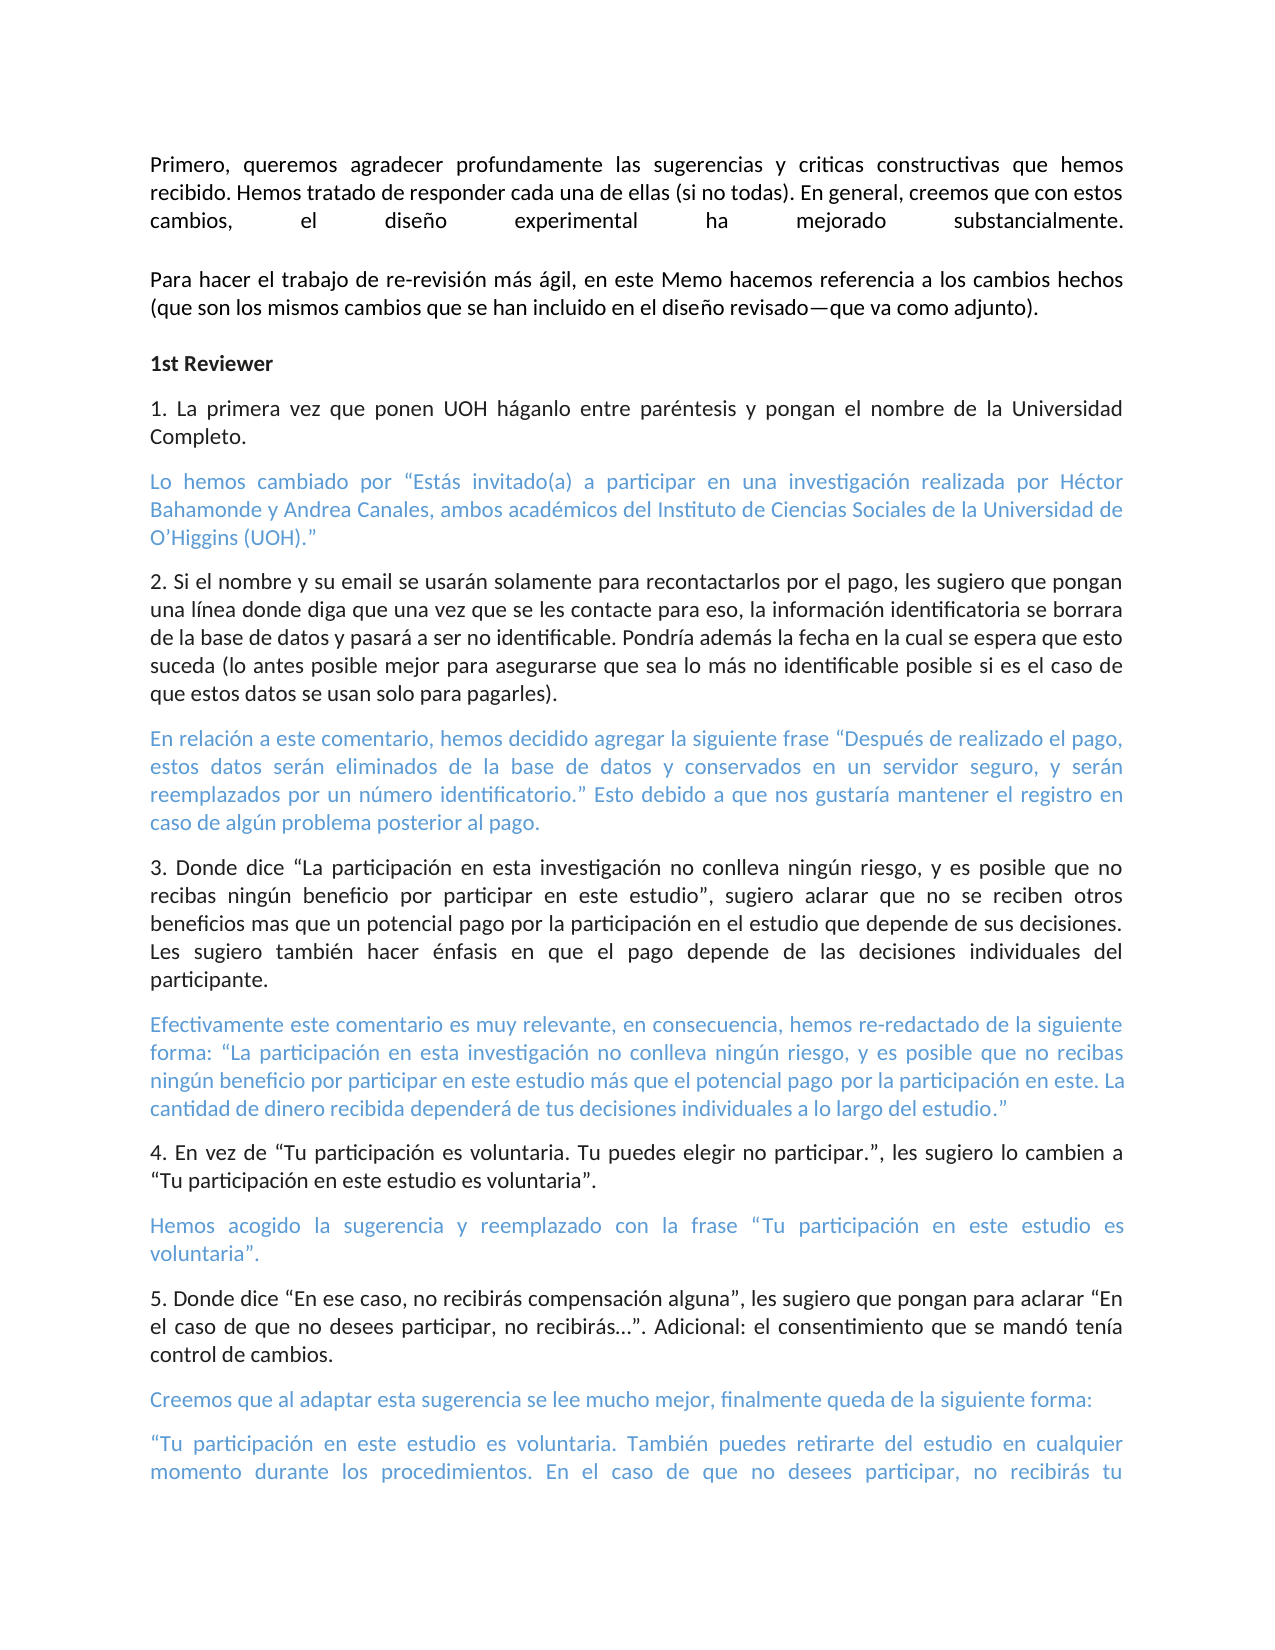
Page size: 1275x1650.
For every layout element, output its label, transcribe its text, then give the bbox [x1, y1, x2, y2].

text 1. La primera vez que ponen UOH háganlo entre paréntesis y pongan el nombre de la Universidad Completo. [150, 394, 1125, 450]
text 4. En vez de “Tu participación es voluntaria. Tu puedes elegir no participar.”, les sugiero lo cambien a “Tu participación en este estudio es voluntaria”. [150, 1138, 1125, 1194]
text Creemos que al adaptar esta sugerencia se lee mucho mejor, finalmente queda de la siguiente forma: [150, 1385, 1125, 1413]
text En relación a este comentario, hemos decidido agregar la siguiente frase “Después de realizado el pago, estos datos serán eliminados de la base de datos y conservados en un servidor seguro, y serán reemplazados por un número identificatorio.” Esto debido a que nos gustaría mantener el registro en caso de algún problema posterior al pago. [150, 724, 1125, 836]
text Efectivamente este comentario es muy relevante, en consecuencia, hemos re-redactado de la siguiente forma: “La participación en esta investigación no conlleva ningún riesgo, y es posible que no recibas ningún beneficio por participar en este estudio más que el potencial pago por la participación en este. La cantidad de dinero recibida dependerá de tus decisiones individuales a lo largo del estudio.” [150, 1010, 1125, 1122]
text 2. Si el nombre y su email se usarán solamente para recontactarlos por el pago, les sugiero que pongan una línea donde diga que una vez que se les contacte para eso, la información identificatoria se borrara de la base de datos y pasará a ser no identificable. Pondría además la fecha en la cual se espera que esto suceda (lo antes posible mejor para asegurarse que sea lo más no identificable posible si es el caso de que estos datos se usan solo para pagarles). [150, 567, 1125, 708]
text Hemos acogido la sugerencia y reemplazado con la frase “Tu participación en este estudio es voluntaria”. [150, 1211, 1125, 1267]
text Primero, queremos agradecer profundamente las sugerencias y criticas constructivas que hemos recibido. Hemos tratado de responder cada una de ellas (si no todas). En general, creemos que con estos cambios, el diseño experimental ha mejorado substancialmente. Para hacer el trabajo de re-revisión más ágil, en este Memo hacemos referencia a los cambios hechos (que son los mismos cambios que se han incluido en el diseño revisado—que va como adjunto). [150, 150, 1125, 321]
text 5. Donde dice “En ese caso, no recibirás compensación alguna”, les sugiero que pongan para aclarar “En el caso de que no desees participar, no recibirás…”. Adicional: el consentimiento que se mandó tenía control de cambios. [150, 1284, 1125, 1368]
text Lo hemos cambiado por “Estás invitado(a) a participar en una investigación realizada por Héctor Bahamonde y Andrea Canales, ambos académicos del Instituto de Ciencias Sociales de la Universidad de O’Higgins (UOH).” [150, 467, 1125, 551]
text 3. Donde dice “La participación en esta investigación no conlleva ningún riesgo, y es posible que no recibas ningún beneficio por participar en este estudio”, sugiero aclarar que no se reciben otros beneficios mas que un potencial pago por la participación en el estudio que depende de sus decisiones. Les sugiero también hacer énfasis en que el pago depende de las decisiones individuales del participante. [150, 853, 1125, 993]
text 1st Reviewer [150, 349, 1125, 377]
